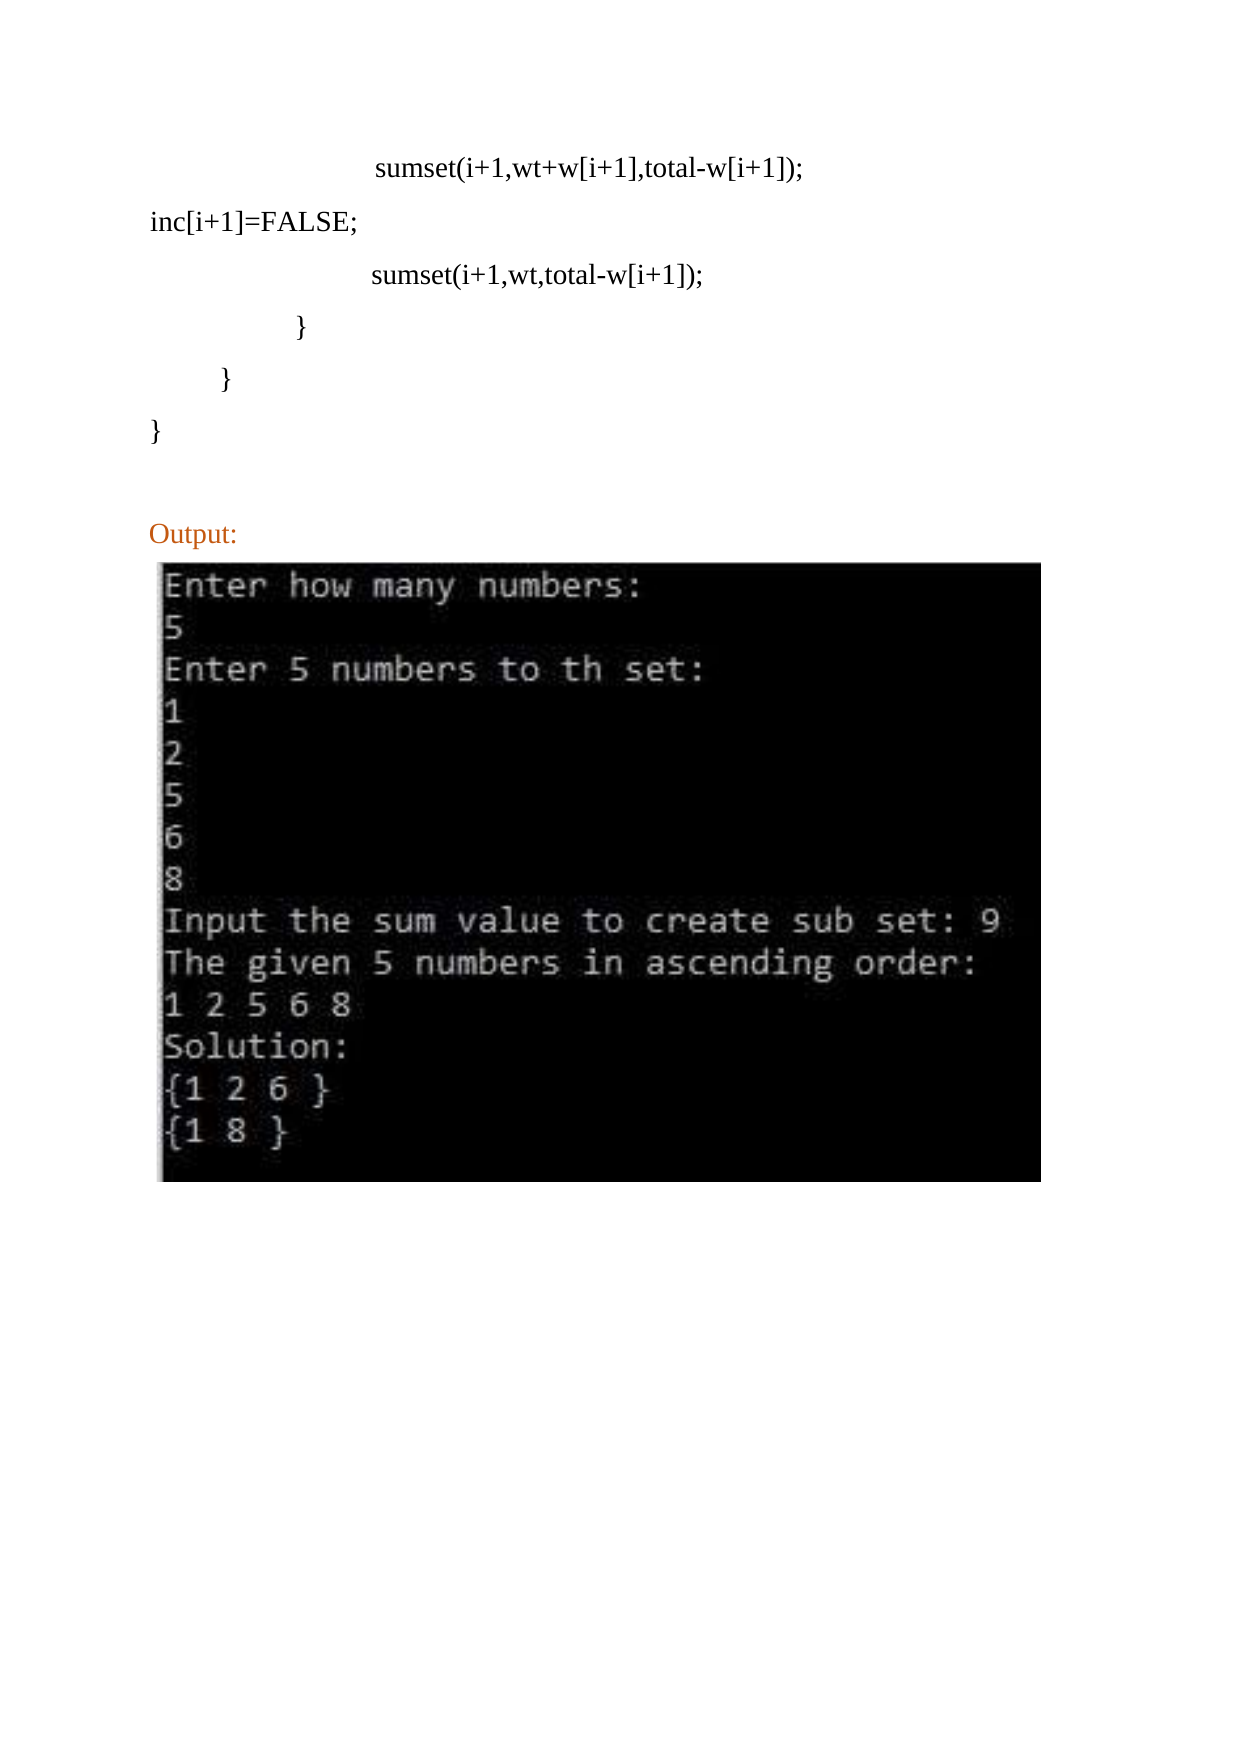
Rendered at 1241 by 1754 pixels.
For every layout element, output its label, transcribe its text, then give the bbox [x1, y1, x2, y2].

text sumset(i+1,wt,total-w[i+1]); [148, 257, 1157, 291]
text } [148, 413, 763, 446]
text Output: [148, 516, 1157, 550]
text } [148, 361, 1157, 394]
text } [148, 309, 1157, 343]
picture [156, 562, 1041, 1182]
text sumset(i+1,wt+w[i+1],total-w[i+1]); inc[i+1]=FALSE; [148, 150, 984, 237]
